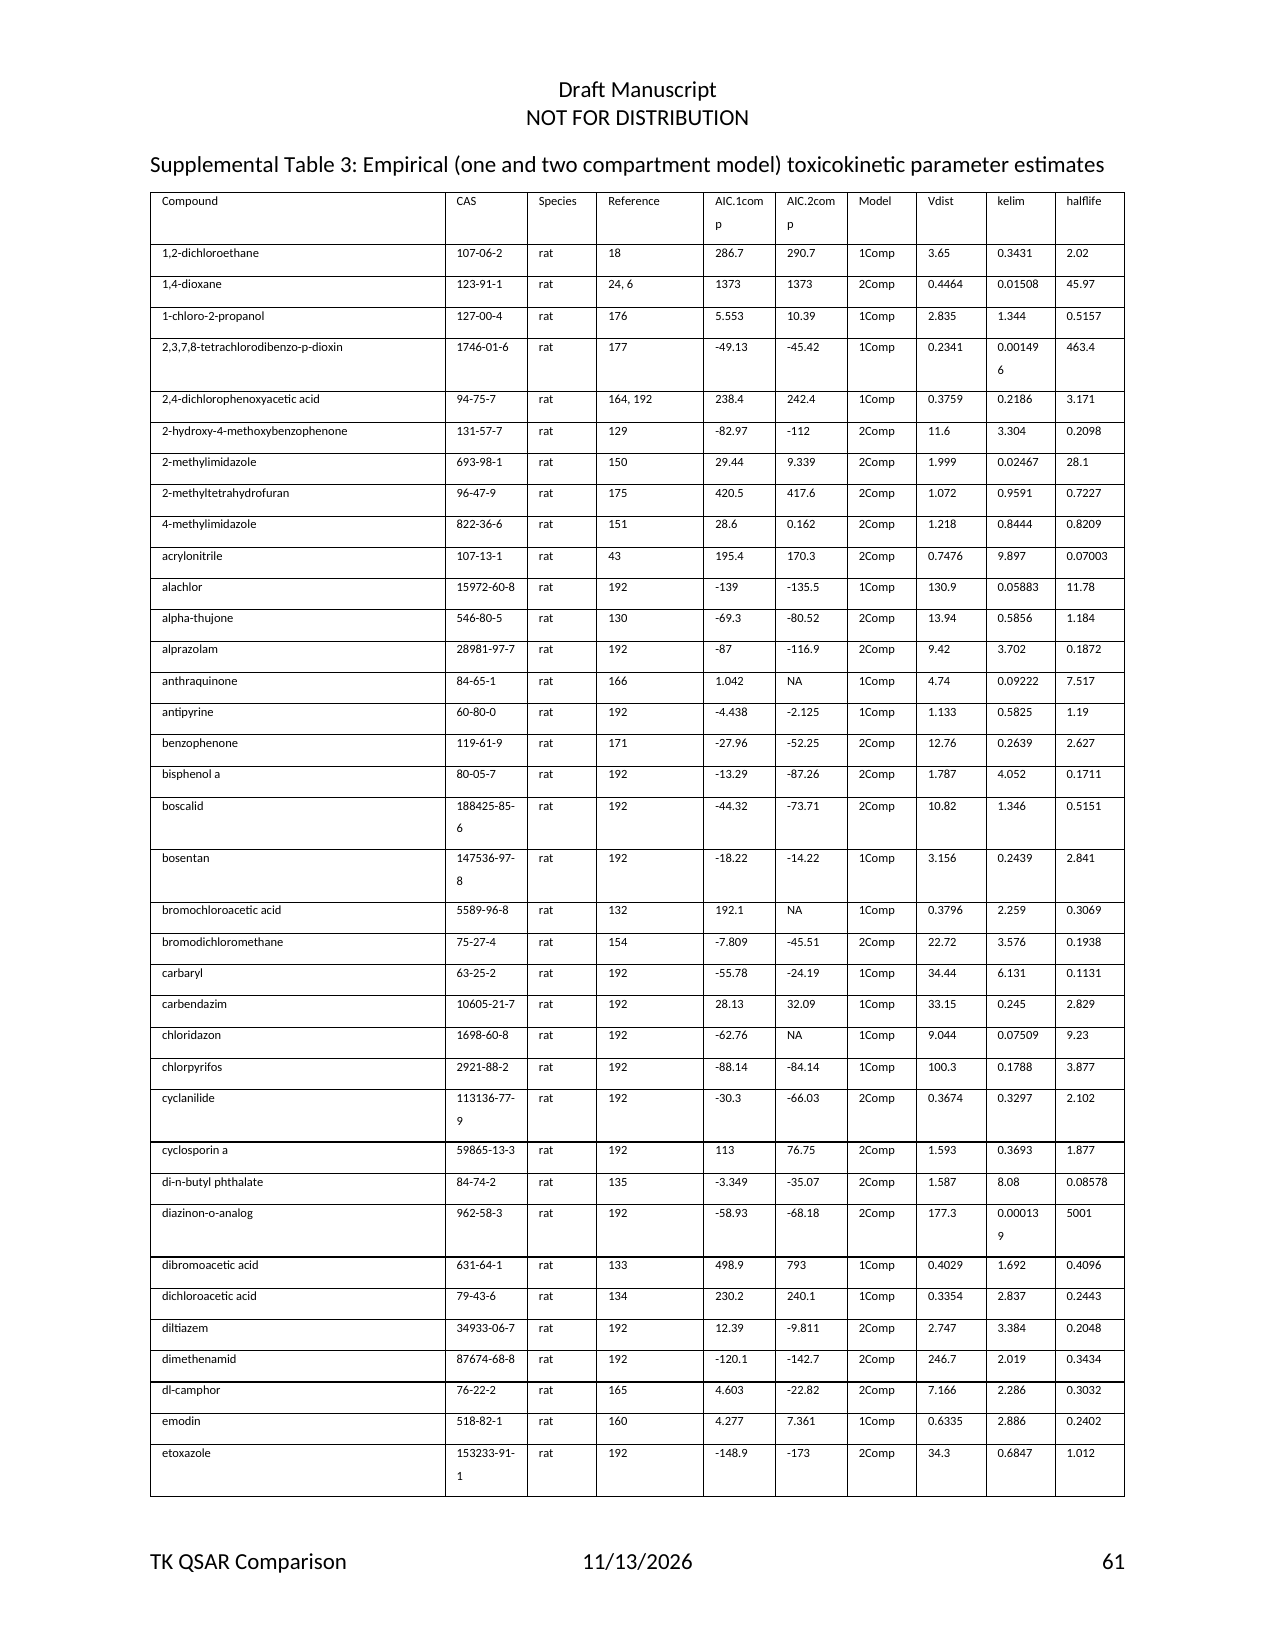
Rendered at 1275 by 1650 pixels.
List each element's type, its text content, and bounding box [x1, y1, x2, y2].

table_cell 2.829 [1056, 996, 1124, 1027]
table_cell 1Comp [848, 996, 916, 1027]
table_cell 2Comp [848, 454, 916, 484]
table_cell rat [528, 704, 596, 734]
table_cell rat [528, 1143, 596, 1173]
table_cell benzophenone [151, 735, 445, 766]
table_cell rat [528, 1320, 596, 1350]
table_cell 0.2439 [987, 850, 1055, 902]
table_cell 10605-21-7 [446, 996, 527, 1027]
table_cell 119-61-9 [446, 735, 527, 766]
table_cell rat [528, 579, 596, 609]
table_cell 2-hydroxy-4-methoxybenzophenone [151, 423, 445, 453]
table_cell 1.344 [987, 308, 1055, 338]
table_cell 3.65 [917, 245, 986, 276]
table_cell 123-91-1 [446, 277, 527, 307]
table_cell 9.897 [987, 548, 1055, 578]
table_cell 1.692 [987, 1258, 1055, 1288]
table_cell 0.6335 [917, 1414, 986, 1444]
table_cell 0.001496 [987, 339, 1055, 391]
table_cell 0.3674 [917, 1090, 986, 1141]
table_cell 28.1 [1056, 454, 1124, 484]
table_cell 100.3 [917, 1059, 986, 1089]
table_cell 0.7476 [917, 548, 986, 578]
table_cell 0.01508 [987, 277, 1055, 307]
table_cell -66.03 [776, 1090, 847, 1141]
table_cell 1.593 [917, 1143, 986, 1173]
table_cell cyclanilide [151, 1090, 445, 1141]
table_cell rat [528, 798, 596, 849]
table_cell -82.97 [704, 423, 775, 453]
table_cell -62.76 [704, 1028, 775, 1058]
table_header Compound [151, 193, 445, 244]
table_cell 3.576 [987, 934, 1055, 964]
table_cell 0.3796 [917, 903, 986, 933]
table_cell 0.08578 [1056, 1174, 1124, 1204]
table_cell 6.131 [987, 965, 1055, 995]
table_cell 2,4-dichlorophenoxyacetic acid [151, 392, 445, 422]
table_cell 1Comp [848, 245, 916, 276]
table_cell 165 [597, 1383, 703, 1413]
table_cell 0.3297 [987, 1090, 1055, 1141]
table_cell 192 [597, 1351, 703, 1381]
table_cell etoxazole [151, 1445, 445, 1496]
table_cell antipyrine [151, 704, 445, 734]
table_cell 107-06-2 [446, 245, 527, 276]
table_cell 127-00-4 [446, 308, 527, 338]
table_cell 84-65-1 [446, 673, 527, 703]
table_cell 1746-01-6 [446, 339, 527, 391]
table_cell 1Comp [848, 850, 916, 902]
table_header AIC.2comp [776, 193, 847, 244]
table_cell 417.6 [776, 485, 847, 516]
table_cell bromochloroacetic acid [151, 903, 445, 933]
table_cell 160 [597, 1414, 703, 1444]
table_cell 2.841 [1056, 850, 1124, 902]
table_cell rat [528, 1174, 596, 1204]
table_cell -87.26 [776, 767, 847, 797]
table_cell -45.42 [776, 339, 847, 391]
table_cell 2Comp [848, 1320, 916, 1350]
table_cell 1Comp [848, 1028, 916, 1058]
table_cell 113136-77-9 [446, 1090, 527, 1141]
table_cell 546-80-5 [446, 610, 527, 641]
table_cell rat [528, 517, 596, 547]
table_header AIC.1comp [704, 193, 775, 244]
table_cell 1.877 [1056, 1143, 1124, 1173]
table_cell 1Comp [848, 579, 916, 609]
table_cell 3.304 [987, 423, 1055, 453]
table_cell 135 [597, 1174, 703, 1204]
table_cell -24.19 [776, 965, 847, 995]
table_cell 2-methyltetrahydrofuran [151, 485, 445, 516]
table_cell 2Comp [848, 277, 916, 307]
table_cell 0.6847 [987, 1445, 1055, 1496]
table_cell 518-82-1 [446, 1414, 527, 1444]
table_cell 0.2639 [987, 735, 1055, 766]
table_cell -4.438 [704, 704, 775, 734]
table_cell 147536-97-8 [446, 850, 527, 902]
table_cell 822-36-6 [446, 517, 527, 547]
table_cell 7.166 [917, 1383, 986, 1413]
table_cell rat [528, 339, 596, 391]
table_cell 5001 [1056, 1205, 1124, 1256]
table_cell -9.811 [776, 1320, 847, 1350]
table_cell 1.19 [1056, 704, 1124, 734]
table_cell -3.349 [704, 1174, 775, 1204]
table_cell rat [528, 850, 596, 902]
table_cell 1Comp [848, 339, 916, 391]
table_cell 2.019 [987, 1351, 1055, 1381]
table_cell 1.133 [917, 704, 986, 734]
table_cell 171 [597, 735, 703, 766]
table_cell 1.218 [917, 517, 986, 547]
table_cell 192 [597, 579, 703, 609]
table_cell 2Comp [848, 642, 916, 672]
table_cell 177.3 [917, 1205, 986, 1256]
table_cell 0.4029 [917, 1258, 986, 1288]
table_cell 9.044 [917, 1028, 986, 1058]
table_cell rat [528, 485, 596, 516]
table_cell 192 [597, 1090, 703, 1141]
table_cell 1Comp [848, 673, 916, 703]
table_cell 79-43-6 [446, 1289, 527, 1319]
table_cell dl-camphor [151, 1383, 445, 1413]
table_cell -84.14 [776, 1059, 847, 1089]
table_cell 192 [597, 996, 703, 1027]
table_cell 0.07509 [987, 1028, 1055, 1058]
table_cell emodin [151, 1414, 445, 1444]
table_cell 2Comp [848, 1351, 916, 1381]
table_header Model [848, 193, 916, 244]
table_cell 192 [597, 1143, 703, 1173]
table_cell 153233-91-1 [446, 1445, 527, 1496]
table_cell rat [528, 642, 596, 672]
table_cell rat [528, 423, 596, 453]
table_cell 192 [597, 704, 703, 734]
table_cell alpha-thujone [151, 610, 445, 641]
table_cell 2Comp [848, 1174, 916, 1204]
table_cell bosentan [151, 850, 445, 902]
table_cell bromodichloromethane [151, 934, 445, 964]
table_cell 45.97 [1056, 277, 1124, 307]
table_header Species [528, 193, 596, 244]
table_cell -45.51 [776, 934, 847, 964]
table_cell 192 [597, 850, 703, 902]
table_cell 192.1 [704, 903, 775, 933]
table_cell NA [776, 1028, 847, 1058]
table_cell 1373 [704, 277, 775, 307]
table_cell 28.13 [704, 996, 775, 1027]
table_cell rat [528, 934, 596, 964]
table_cell 1.042 [704, 673, 775, 703]
table_cell 1.999 [917, 454, 986, 484]
table_cell 176 [597, 308, 703, 338]
table_cell 132 [597, 903, 703, 933]
table_cell 0.5825 [987, 704, 1055, 734]
table_cell -18.22 [704, 850, 775, 902]
table_cell -55.78 [704, 965, 775, 995]
table_cell -73.71 [776, 798, 847, 849]
table_cell -87 [704, 642, 775, 672]
table_cell 34.44 [917, 965, 986, 995]
table_cell 2Comp [848, 423, 916, 453]
table_cell rat [528, 548, 596, 578]
table_cell 1-chloro-2-propanol [151, 308, 445, 338]
table_cell 133 [597, 1258, 703, 1288]
table_cell 59865-13-3 [446, 1143, 527, 1173]
table_cell 0.2098 [1056, 423, 1124, 453]
table_cell -120.1 [704, 1351, 775, 1381]
table_cell 166 [597, 673, 703, 703]
table_cell 34933-06-7 [446, 1320, 527, 1350]
table_cell 0.9591 [987, 485, 1055, 516]
table_cell 0.8209 [1056, 517, 1124, 547]
table_cell 2Comp [848, 798, 916, 849]
table_cell 177 [597, 339, 703, 391]
table_cell 4-methylimidazole [151, 517, 445, 547]
table_cell rat [528, 1351, 596, 1381]
table_cell 75-27-4 [446, 934, 527, 964]
table_cell rat [528, 965, 596, 995]
table_cell 18 [597, 245, 703, 276]
table_cell -22.82 [776, 1383, 847, 1413]
table_cell 0.3069 [1056, 903, 1124, 933]
table_cell dibromoacetic acid [151, 1258, 445, 1288]
table_cell 2-methylimidazole [151, 454, 445, 484]
table_cell 242.4 [776, 392, 847, 422]
table_cell 0.5151 [1056, 798, 1124, 849]
table_cell 43 [597, 548, 703, 578]
table_cell 0.09222 [987, 673, 1055, 703]
table_cell 2.02 [1056, 245, 1124, 276]
table_cell 4.603 [704, 1383, 775, 1413]
table_cell 192 [597, 965, 703, 995]
table_cell 1.012 [1056, 1445, 1124, 1496]
table_cell rat [528, 1028, 596, 1058]
table_cell 0.3434 [1056, 1351, 1124, 1381]
table_cell 192 [597, 798, 703, 849]
table_cell 1Comp [848, 1414, 916, 1444]
table_cell 1Comp [848, 1289, 916, 1319]
table_cell rat [528, 673, 596, 703]
table_cell 192 [597, 642, 703, 672]
table_cell rat [528, 903, 596, 933]
table_cell -148.9 [704, 1445, 775, 1496]
table_cell 2.886 [987, 1414, 1055, 1444]
table_cell 192 [597, 1028, 703, 1058]
table_cell 2Comp [848, 934, 916, 964]
table_cell 5589-96-8 [446, 903, 527, 933]
table_cell -69.3 [704, 610, 775, 641]
table_cell 0.5856 [987, 610, 1055, 641]
table_cell 463.4 [1056, 339, 1124, 391]
table_cell 2Comp [848, 1205, 916, 1256]
table_cell rat [528, 1205, 596, 1256]
table_cell 3.702 [987, 642, 1055, 672]
table_cell 246.7 [917, 1351, 986, 1381]
table_cell 2.835 [917, 308, 986, 338]
table_cell diazinon-o-analog [151, 1205, 445, 1256]
table_cell 2Comp [848, 548, 916, 578]
table_cell 3.877 [1056, 1059, 1124, 1089]
table_cell -80.52 [776, 610, 847, 641]
table_cell 12.39 [704, 1320, 775, 1350]
table_cell 113 [704, 1143, 775, 1173]
table_cell rat [528, 735, 596, 766]
table_cell 8.08 [987, 1174, 1055, 1204]
table_cell -112 [776, 423, 847, 453]
table_cell 2Comp [848, 1090, 916, 1141]
table_cell -88.14 [704, 1059, 775, 1089]
table_cell rat [528, 1289, 596, 1319]
table_cell 1Comp [848, 308, 916, 338]
table_cell -7.809 [704, 934, 775, 964]
table_cell 240.1 [776, 1289, 847, 1319]
table_cell 175 [597, 485, 703, 516]
table_cell 10.39 [776, 308, 847, 338]
table_cell 0.3354 [917, 1289, 986, 1319]
table_header Vdist [917, 193, 986, 244]
table_cell 24, 6 [597, 277, 703, 307]
table_cell 2Comp [848, 1445, 916, 1496]
table_cell 1698-60-8 [446, 1028, 527, 1058]
table_cell 0.4464 [917, 277, 986, 307]
table_cell 11.6 [917, 423, 986, 453]
table_cell 1,4-dioxane [151, 277, 445, 307]
table_cell -142.7 [776, 1351, 847, 1381]
table_cell 286.7 [704, 245, 775, 276]
table_header CAS [446, 193, 527, 244]
table_cell 962-58-3 [446, 1205, 527, 1256]
table_cell -13.29 [704, 767, 775, 797]
table_cell 87674-68-8 [446, 1351, 527, 1381]
table_cell carbaryl [151, 965, 445, 995]
table_cell 1Comp [848, 1059, 916, 1089]
table_cell 693-98-1 [446, 454, 527, 484]
table_cell 11.78 [1056, 579, 1124, 609]
table_cell 10.82 [917, 798, 986, 849]
table_cell 3.156 [917, 850, 986, 902]
table_cell 1Comp [848, 965, 916, 995]
table_cell 150 [597, 454, 703, 484]
table_cell rat [528, 1258, 596, 1288]
table_cell 60-80-0 [446, 704, 527, 734]
table_cell 1.072 [917, 485, 986, 516]
table_cell 130.9 [917, 579, 986, 609]
table_cell 3.384 [987, 1320, 1055, 1350]
table_cell 290.7 [776, 245, 847, 276]
table_header kelim [987, 193, 1055, 244]
table_cell 238.4 [704, 392, 775, 422]
table_cell dichloroacetic acid [151, 1289, 445, 1319]
table_cell 1.184 [1056, 610, 1124, 641]
table_cell 9.339 [776, 454, 847, 484]
table_cell 0.1938 [1056, 934, 1124, 964]
table_cell rat [528, 277, 596, 307]
table_cell -14.22 [776, 850, 847, 902]
table_cell 0.4096 [1056, 1258, 1124, 1288]
table_cell -35.07 [776, 1174, 847, 1204]
table_cell -52.25 [776, 735, 847, 766]
table_cell 2.837 [987, 1289, 1055, 1319]
table_cell alachlor [151, 579, 445, 609]
table_cell 1373 [776, 277, 847, 307]
table_cell 2.627 [1056, 735, 1124, 766]
table_cell 1.587 [917, 1174, 986, 1204]
table_cell -139 [704, 579, 775, 609]
table_cell rat [528, 610, 596, 641]
table_cell 195.4 [704, 548, 775, 578]
table_cell 0.2341 [917, 339, 986, 391]
table_cell 134 [597, 1289, 703, 1319]
table_cell 2Comp [848, 1383, 916, 1413]
table_cell acrylonitrile [151, 548, 445, 578]
table_cell 2.286 [987, 1383, 1055, 1413]
table_cell 4.052 [987, 767, 1055, 797]
table_cell 76.75 [776, 1143, 847, 1173]
table_cell 4.74 [917, 673, 986, 703]
table_cell -116.9 [776, 642, 847, 672]
table_cell 28981-97-7 [446, 642, 527, 672]
table_cell -68.18 [776, 1205, 847, 1256]
table_cell 2Comp [848, 735, 916, 766]
table_cell dimethenamid [151, 1351, 445, 1381]
table_cell rat [528, 454, 596, 484]
table_cell 0.05883 [987, 579, 1055, 609]
table_cell boscalid [151, 798, 445, 849]
table_cell 192 [597, 1205, 703, 1256]
table_cell 0.3032 [1056, 1383, 1124, 1413]
table_cell 2Comp [848, 767, 916, 797]
table_cell rat [528, 767, 596, 797]
table_cell -2.125 [776, 704, 847, 734]
table_cell 28.6 [704, 517, 775, 547]
table_cell NA [776, 673, 847, 703]
table_cell 0.5157 [1056, 308, 1124, 338]
table_cell 170.3 [776, 548, 847, 578]
table_cell rat [528, 308, 596, 338]
table_cell 13.94 [917, 610, 986, 641]
table_cell -30.3 [704, 1090, 775, 1141]
table_cell 0.7227 [1056, 485, 1124, 516]
table_cell rat [528, 1414, 596, 1444]
table_cell cyclosporin a [151, 1143, 445, 1173]
table_cell 793 [776, 1258, 847, 1288]
table_cell 96-47-9 [446, 485, 527, 516]
table_cell bisphenol a [151, 767, 445, 797]
table_cell chloridazon [151, 1028, 445, 1058]
table_cell 0.000139 [987, 1205, 1055, 1256]
table_cell 2Comp [848, 517, 916, 547]
table_cell -27.96 [704, 735, 775, 766]
table_cell carbendazim [151, 996, 445, 1027]
table_cell rat [528, 245, 596, 276]
table_cell 2,3,7,8-tetrachlorodibenzo-p-dioxin [151, 339, 445, 391]
table_cell 0.3693 [987, 1143, 1055, 1173]
table_cell rat [528, 1445, 596, 1496]
table_cell 1Comp [848, 903, 916, 933]
table_cell 420.5 [704, 485, 775, 516]
table_cell rat [528, 1383, 596, 1413]
table_cell 192 [597, 1059, 703, 1089]
table_cell 94-75-7 [446, 392, 527, 422]
table_cell 22.72 [917, 934, 986, 964]
table_cell 15972-60-8 [446, 579, 527, 609]
table_cell 2Comp [848, 1143, 916, 1173]
table_cell 7.517 [1056, 673, 1124, 703]
table_cell 4.277 [704, 1414, 775, 1444]
table_cell 131-57-7 [446, 423, 527, 453]
table_cell 188425-85-6 [446, 798, 527, 849]
table_cell 7.361 [776, 1414, 847, 1444]
table_cell 0.1788 [987, 1059, 1055, 1089]
table_cell 154 [597, 934, 703, 964]
table_cell 12.76 [917, 735, 986, 766]
table_cell rat [528, 996, 596, 1027]
table_cell 0.2443 [1056, 1289, 1124, 1319]
table_cell 1,2-dichloroethane [151, 245, 445, 276]
table_cell 0.8444 [987, 517, 1055, 547]
table_cell 1Comp [848, 1258, 916, 1288]
table_cell 29.44 [704, 454, 775, 484]
table_cell 63-25-2 [446, 965, 527, 995]
table_cell 2Comp [848, 610, 916, 641]
table_cell chlorpyrifos [151, 1059, 445, 1089]
table_cell rat [528, 392, 596, 422]
table_cell NA [776, 903, 847, 933]
table_cell 0.02467 [987, 454, 1055, 484]
table_cell -44.32 [704, 798, 775, 849]
table_cell 192 [597, 767, 703, 797]
table_cell 151 [597, 517, 703, 547]
table_cell 0.2048 [1056, 1320, 1124, 1350]
table_cell 0.2186 [987, 392, 1055, 422]
table_cell 84-74-2 [446, 1174, 527, 1204]
table_cell -49.13 [704, 339, 775, 391]
table_cell 32.09 [776, 996, 847, 1027]
table_cell 9.23 [1056, 1028, 1124, 1058]
table_header Reference [597, 193, 703, 244]
table_cell rat [528, 1090, 596, 1141]
table_cell 0.1872 [1056, 642, 1124, 672]
table_cell -173 [776, 1445, 847, 1496]
table_cell -135.5 [776, 579, 847, 609]
table_cell alprazolam [151, 642, 445, 672]
table_cell 80-05-7 [446, 767, 527, 797]
table_cell 0.07003 [1056, 548, 1124, 578]
table_cell 0.3431 [987, 245, 1055, 276]
table_cell 192 [597, 1320, 703, 1350]
table_cell -58.93 [704, 1205, 775, 1256]
table_cell 1Comp [848, 704, 916, 734]
table_cell 1Comp [848, 392, 916, 422]
table_cell anthraquinone [151, 673, 445, 703]
table_cell 192 [597, 1445, 703, 1496]
table_cell 33.15 [917, 996, 986, 1027]
table_cell 0.245 [987, 996, 1055, 1027]
table_cell 2.259 [987, 903, 1055, 933]
table_cell 1.346 [987, 798, 1055, 849]
text Supplemental Table 3: Empirical (one and two compartment model) toxicokinetic parameter estimates [150, 150, 1125, 178]
table_cell 498.9 [704, 1258, 775, 1288]
table_cell 76-22-2 [446, 1383, 527, 1413]
table_cell 2.102 [1056, 1090, 1124, 1141]
table_cell 0.1131 [1056, 965, 1124, 995]
table_cell rat [528, 1059, 596, 1089]
table_cell 2921-88-2 [446, 1059, 527, 1089]
table_cell 631-64-1 [446, 1258, 527, 1288]
table_cell 1.787 [917, 767, 986, 797]
table_cell di-n-butyl phthalate [151, 1174, 445, 1204]
table_cell 0.1711 [1056, 767, 1124, 797]
table_cell 0.162 [776, 517, 847, 547]
table_cell diltiazem [151, 1320, 445, 1350]
table_header halflife [1056, 193, 1124, 244]
table_cell 0.3759 [917, 392, 986, 422]
table_cell 5.553 [704, 308, 775, 338]
table_cell 2Comp [848, 485, 916, 516]
table_cell 34.3 [917, 1445, 986, 1496]
table_cell 0.2402 [1056, 1414, 1124, 1444]
table_cell 129 [597, 423, 703, 453]
table_cell 9.42 [917, 642, 986, 672]
table_cell 230.2 [704, 1289, 775, 1319]
table_cell 2.747 [917, 1320, 986, 1350]
table_cell 107-13-1 [446, 548, 527, 578]
table_cell 3.171 [1056, 392, 1124, 422]
table_cell 164, 192 [597, 392, 703, 422]
table_cell 130 [597, 610, 703, 641]
